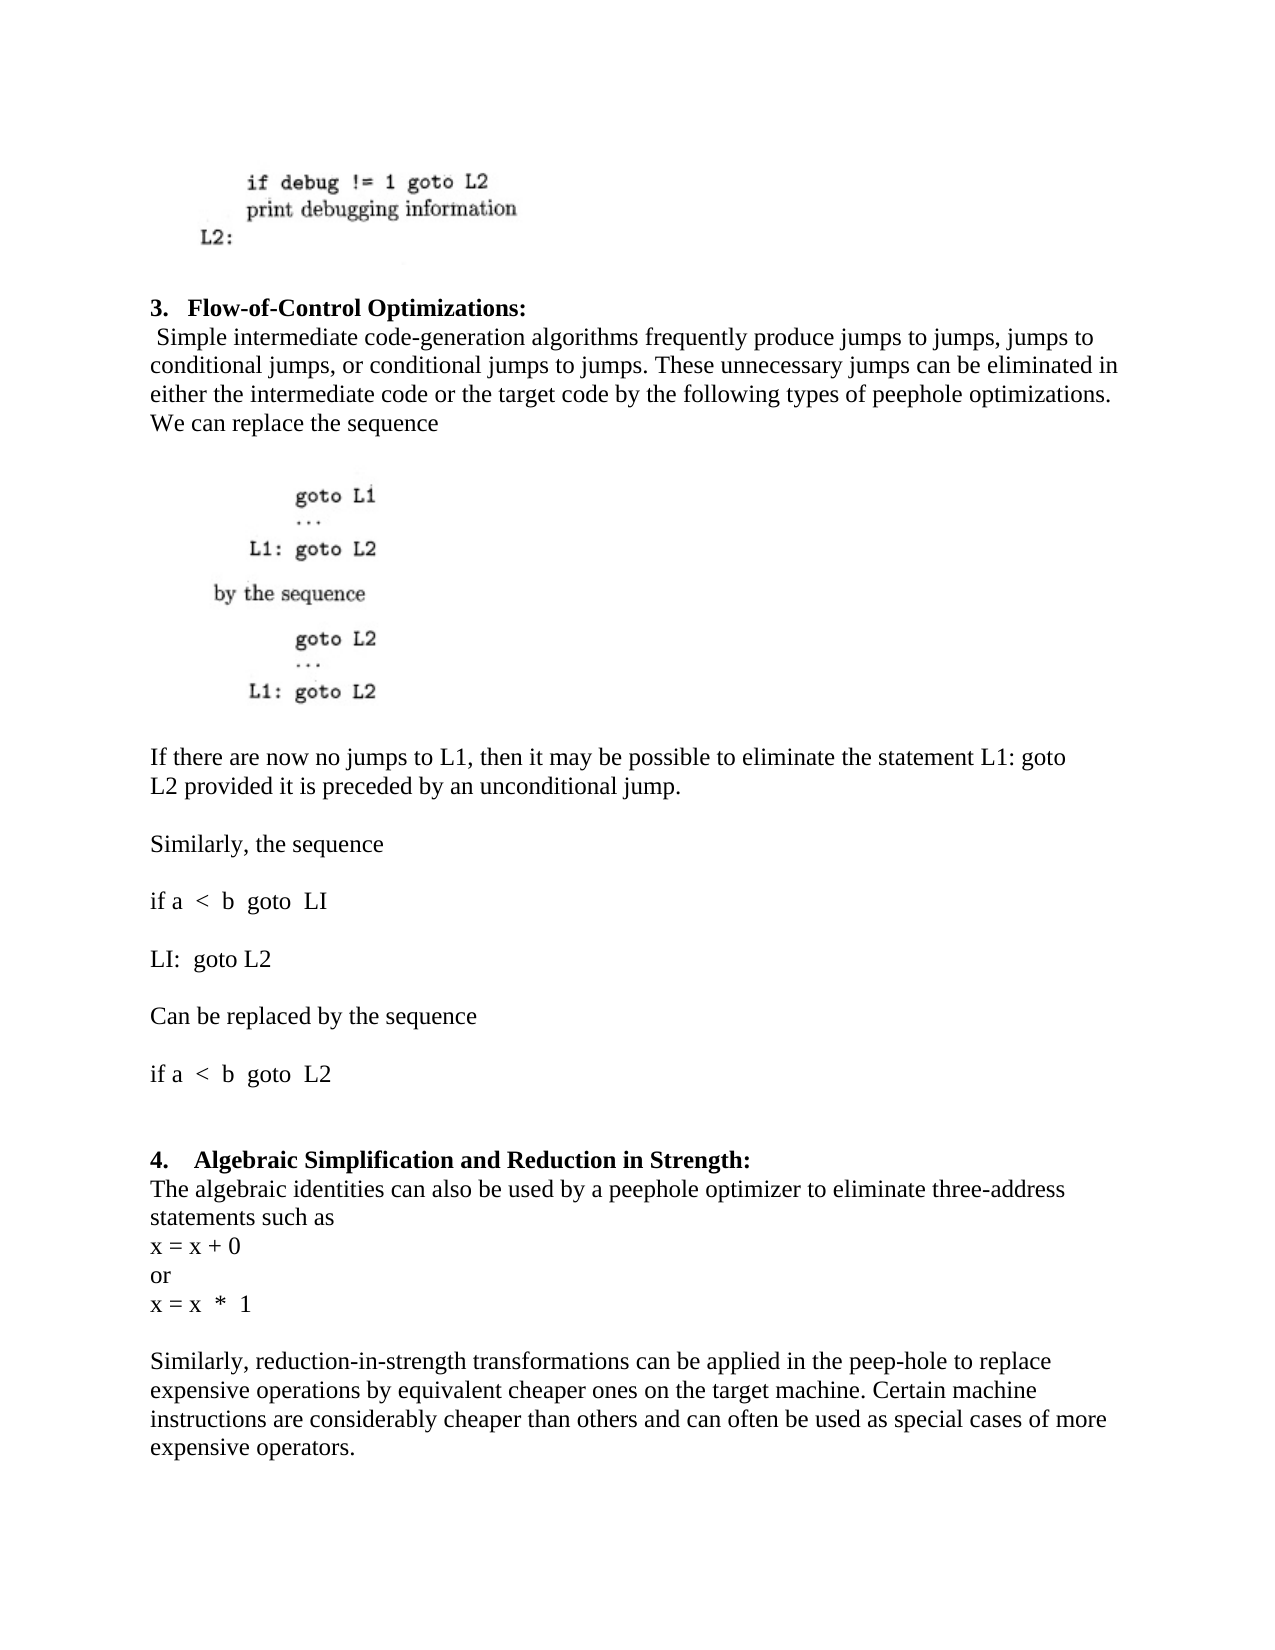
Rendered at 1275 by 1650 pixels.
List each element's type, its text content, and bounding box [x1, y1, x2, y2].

text Similarly, reduction-in-strength transformations can be applied in the peep-hole to replace expensive operations by equivalent cheaper ones on the target machine. Certain machine instructions are considerably cheaper than others and can often be used as special cases of more expensive operators. [150, 1346, 1125, 1461]
text or [150, 1260, 1125, 1289]
text if a < b goto LI [150, 886, 1125, 915]
text x = x + 0 [150, 1231, 1125, 1260]
list Flow-of-Control Optimizations: [150, 293, 1125, 322]
text if a < b goto L2 [150, 1059, 1125, 1087]
text Simple intermediate code-generation algorithms frequently produce jumps to jumps, jumps to conditional jumps, or conditional jumps to jumps. These unnecessary jumps can be eliminated in either the intermediate code or the target code by the following types of peephole optimizations. We can replace the sequence [150, 322, 1125, 437]
text The algebraic identities can also be used by a peephole optimizer to eliminate three-address statements such as [150, 1174, 1125, 1231]
text If there are now no jumps to L1, then it may be possible to eliminate the statement L1: goto L2 provided it is preceded by an unconditional jump. [150, 742, 1125, 800]
picture [150, 465, 511, 709]
text LI: goto L2 [150, 944, 1125, 972]
list Algebraic Simplification and Reduction in Strength: [150, 1145, 1125, 1174]
picture [150, 150, 570, 265]
text Similarly, the sequence [150, 829, 1125, 857]
text Can be replaced by the sequence [150, 1001, 1125, 1030]
text x = x * 1 [150, 1289, 1125, 1317]
